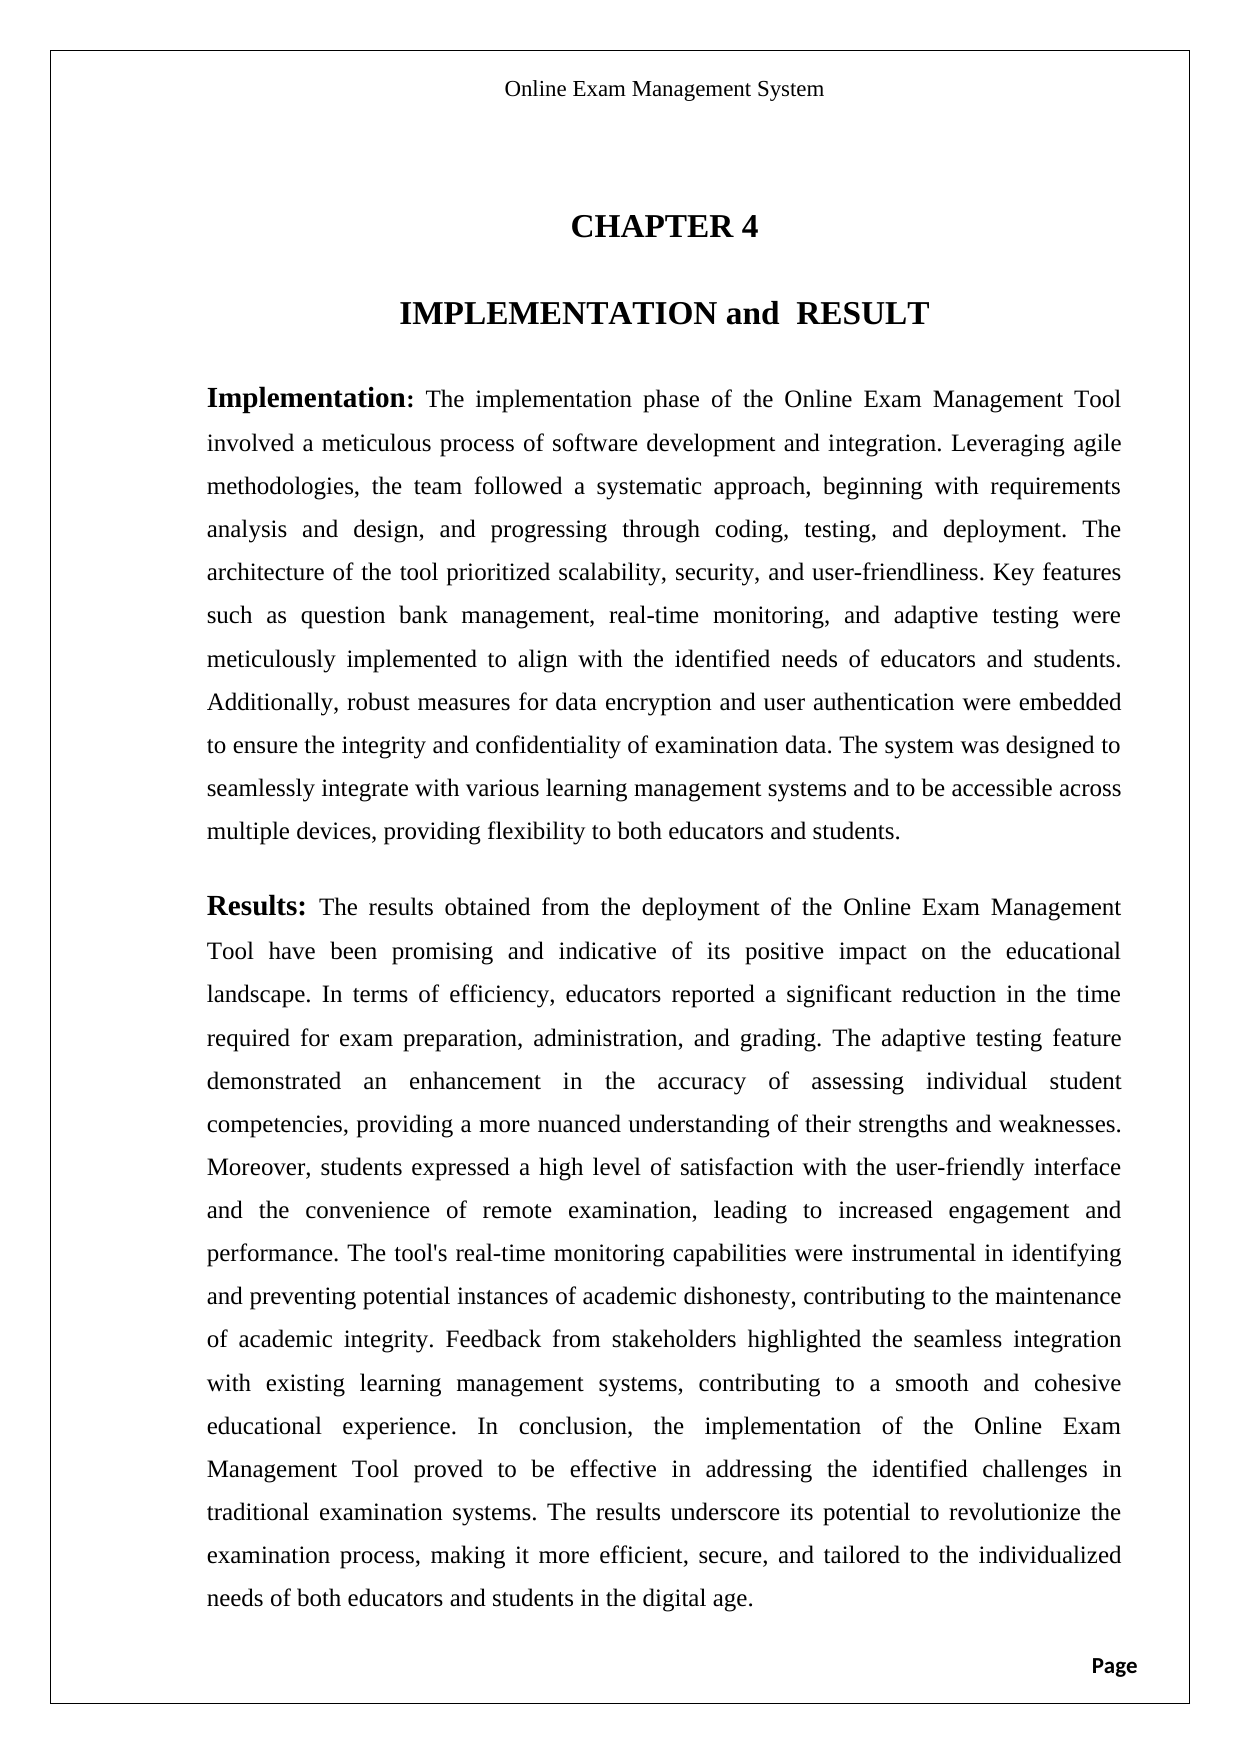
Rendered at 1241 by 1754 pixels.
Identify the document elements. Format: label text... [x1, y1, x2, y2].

text CHAPTER 4 [207, 207, 1122, 245]
text Implementation: The implementation phase of the Online Exam Management Tool involved a meticulous process of software development and integration. Leveraging agile methodologies, the team followed a systematic approach, beginning with requirements analysis and design, and progressing through coding, testing, and deployment. The architecture of the tool prioritized scalability, security, and user-friendliness. Key features such as question bank management, real-time monitoring, and adaptive testing were meticulously implemented to align with the identified needs of educators and students. Additionally, robust measures for data encryption and user authentication were embedded to ensure the integrity and confidentiality of examination data. The system was designed to seamlessly integrate with various learning management systems and to be accessible across multiple devices, providing flexibility to both educators and students. [207, 380, 1122, 845]
text IMPLEMENTATION and RESULT [207, 293, 1122, 332]
text Results: The results obtained from the deployment of the Online Exam Management Tool have been promising and indicative of its positive impact on the educational landscape. In terms of efficiency, educators reported a significant reduction in the time required for exam preparation, administration, and grading. The adaptive testing feature demonstrated an enhancement in the accuracy of assessing individual student competencies, providing a more nuanced understanding of their strengths and weaknesses. Moreover, students expressed a high level of satisfaction with the user-friendly interface and the convenience of remote examination, leading to increased engagement and performance. The tool's real-time monitoring capabilities were instrumental in identifying and preventing potential instances of academic dishonesty, contributing to the maintenance of academic integrity. Feedback from stakeholders highlighted the seamless integration with existing learning management systems, contributing to a smooth and cohesive educational experience. In conclusion, the implementation of the Online Exam Management Tool proved to be effective in addressing the identified challenges in traditional examination systems. The results underscore its potential to revolutionize the examination process, making it more efficient, secure, and tailored to the individualized needs of both educators and students in the digital age. [207, 888, 1122, 1612]
